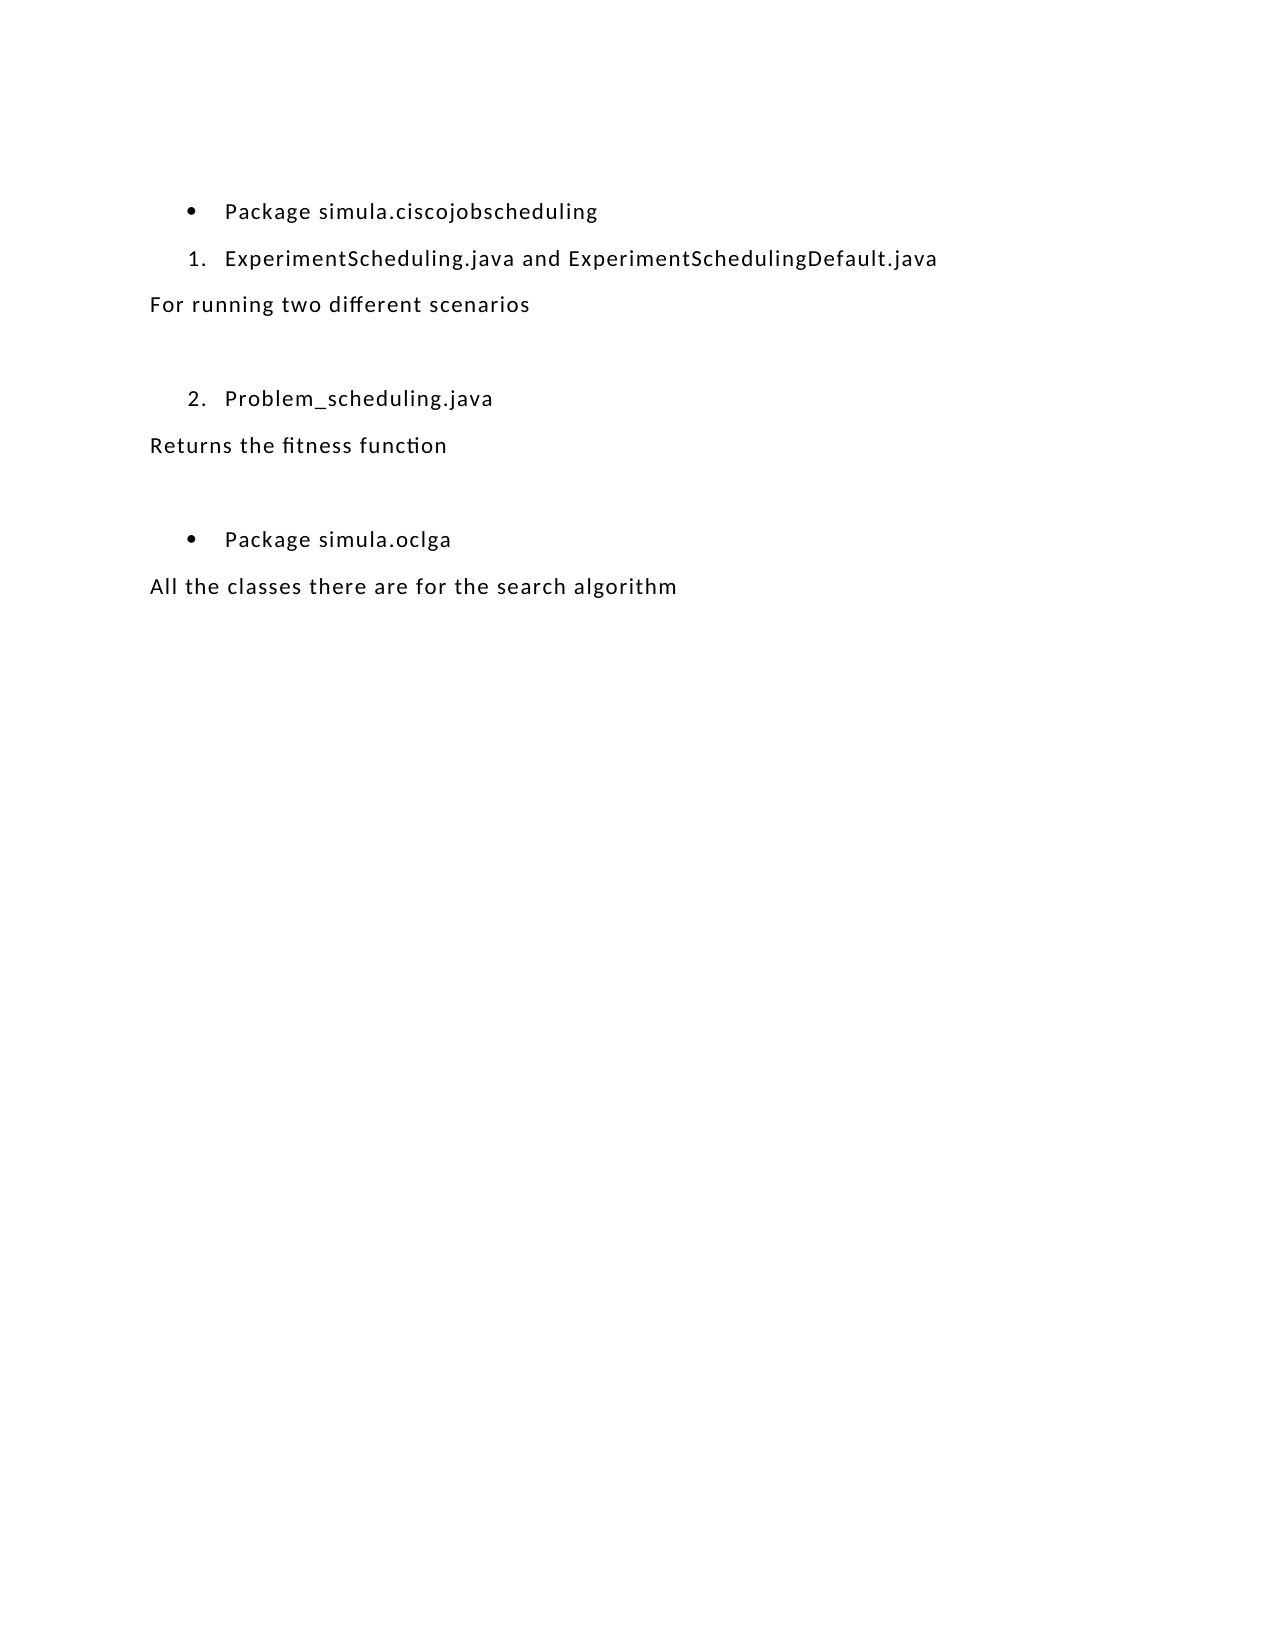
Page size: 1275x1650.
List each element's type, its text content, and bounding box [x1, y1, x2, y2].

subtitle For running two different scenarios [150, 291, 1125, 319]
subtitle Package simula.oclga [187, 525, 1125, 553]
subtitle Returns the fitness function [150, 431, 1125, 459]
subtitle Problem_scheduling.java [187, 384, 1125, 412]
subtitle ExperimentScheduling.java and ExperimentSchedulingDefault.java [187, 244, 1125, 272]
subtitle Package simula.ciscojobscheduling [187, 197, 1125, 225]
subtitle All the classes there are for the search algorithm [150, 572, 1125, 600]
